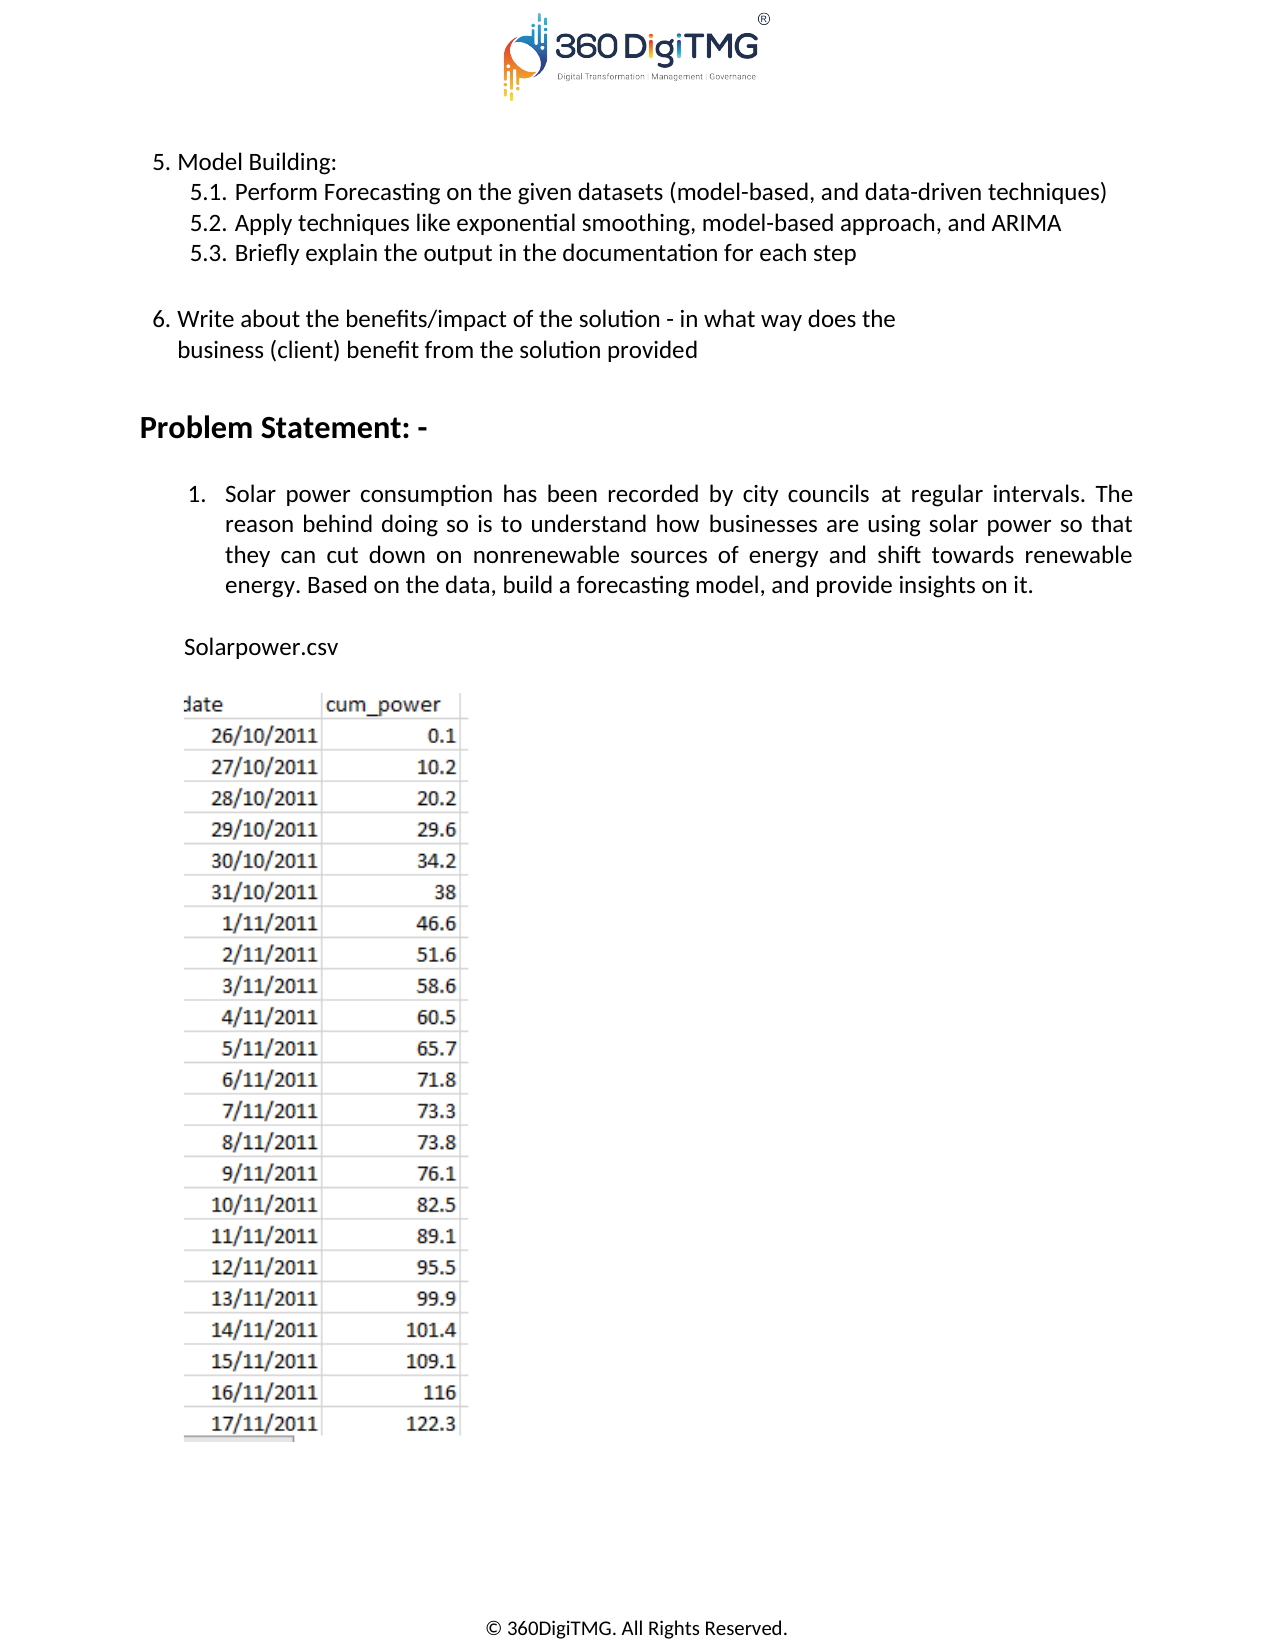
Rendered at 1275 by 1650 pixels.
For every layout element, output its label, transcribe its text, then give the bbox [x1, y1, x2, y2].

list Apply techniques like exponential smoothing, model-based approach, and ARIMA [189, 207, 1133, 237]
picture [183, 693, 469, 1442]
text Solarpower.csv [184, 631, 1133, 662]
list Briefly explain the output in the documentation for each step [189, 237, 1133, 268]
text Problem Statement: - [139, 407, 1133, 446]
list Write about the benefits/impact of the solution - in what way does the business (client) benefit from the solution provided [152, 303, 985, 365]
list Solar power consumption has been recorded by city councils at regular intervals. The reason behind doing so is to understand how businesses are using solar power so that they can cut down on nonrenewable sources of energy and shift towards renewable energy. Based on the data, build a forecasting model, and provide insights on it. [187, 478, 1133, 600]
list Perform Forecasting on the given datasets (model-based, and data-driven techniques) [189, 176, 1133, 207]
list Model Building: [152, 146, 1133, 176]
picture [499, 8, 774, 106]
